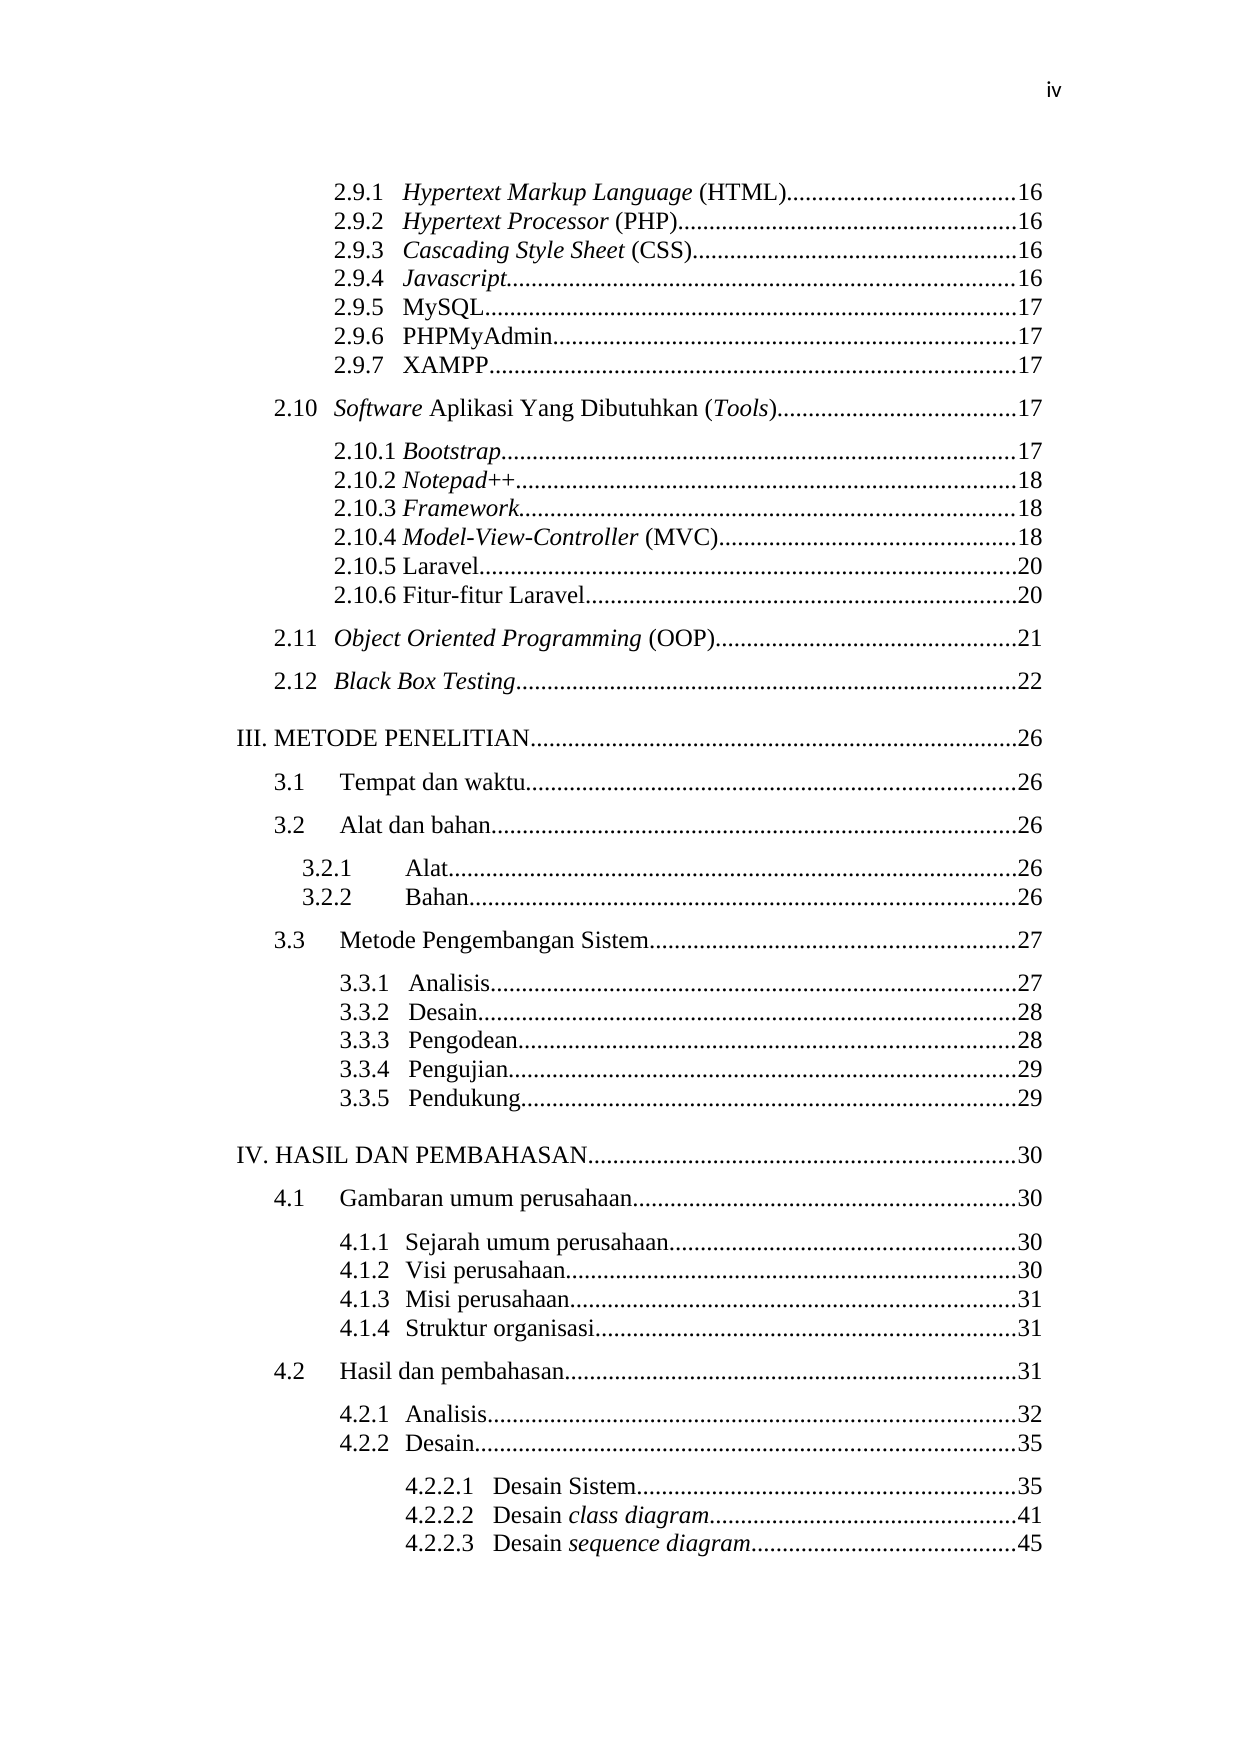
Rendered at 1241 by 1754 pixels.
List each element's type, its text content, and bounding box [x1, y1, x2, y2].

text 2.10.6 Fitur-fitur Laravel 20 [274, 580, 1062, 608]
text 2.11 Object Oriented Programming (OOP) 21 [274, 623, 1062, 652]
list 4.1.4 Struktur organisasi 31 [339, 1313, 1062, 1342]
text 2.9.5 MySQL 17 [274, 292, 1062, 321]
text 3.3.1 Analisis 27 [274, 968, 1062, 997]
text 2.10.1 Bootstrap 17 [274, 436, 1062, 465]
text 2.9.6 PHPMyAdmin 17 [274, 321, 1062, 350]
list 4.1 Gambaran umum perusahaan 30 [274, 1183, 1062, 1212]
list 4.1.1 Sejarah umum perusahaan 30 [339, 1227, 1062, 1255]
text 2.10.2 Notepad++ 18 [274, 465, 1062, 493]
text IV. HASIL DAN PEMBAHASAN 30 [236, 1140, 1062, 1169]
text 3.2.1 Alat 26 [236, 853, 1062, 882]
text 3.3.4 Pengujian 29 [274, 1054, 1062, 1083]
text 2.12 Black Box Testing 22 [274, 666, 1062, 695]
text 2.9.1 Hypertext Markup Language (HTML) 16 [274, 177, 1062, 206]
text 2.9.3 Cascading Style Sheet (CSS) 16 [274, 235, 1062, 263]
list 4.2.2.2 Desain class diagram 41 [339, 1500, 1062, 1528]
list 4.2.2.3 Desain sequence diagram 45 [339, 1528, 1062, 1557]
text 2.9.7 XAMPP 17 [274, 350, 1062, 378]
text 3.3 Metode Pengembangan Sistem 27 [274, 925, 1062, 953]
text 3.2 Alat dan bahan 26 [274, 810, 1062, 838]
text 3.3.3 Pengodean 28 [274, 1025, 1062, 1054]
text 3.2.2 Bahan 26 [236, 882, 1062, 910]
list 4.2.1 Analisis 32 [339, 1399, 1043, 1428]
text 3.1 Tempat dan waktu 26 [274, 767, 1062, 795]
text 2.9.2 Hypertext Processor (PHP) 16 [274, 206, 1062, 235]
text 3.3.2 Desain 28 [274, 997, 1062, 1025]
text III. METODE PENELITIAN 26 [236, 723, 1062, 752]
text 2.9.4 Javascript 16 [274, 263, 1062, 292]
text 3.3.5 Pendukung 29 [274, 1083, 1062, 1112]
list 4.2.2.1 Desain Sistem 35 [339, 1471, 1062, 1500]
text 2.10.3 Framework 18 [274, 493, 1062, 522]
list 4.1.3 Misi perusahaan 31 [339, 1284, 1062, 1313]
text 2.10 Software Aplikasi Yang Dibutuhkan (Tools) 17 [274, 393, 1062, 422]
list 4.1.2 Visi perusahaan 30 [339, 1255, 1062, 1284]
list 4.2.2 Desain 35 [339, 1428, 1062, 1457]
text 2.10.5 Laravel 20 [274, 551, 1062, 580]
text 2.10.4 Model-View-Controller (MVC) 18 [274, 522, 1062, 551]
list 4.2 Hasil dan pembahasan 31 [274, 1356, 1062, 1385]
